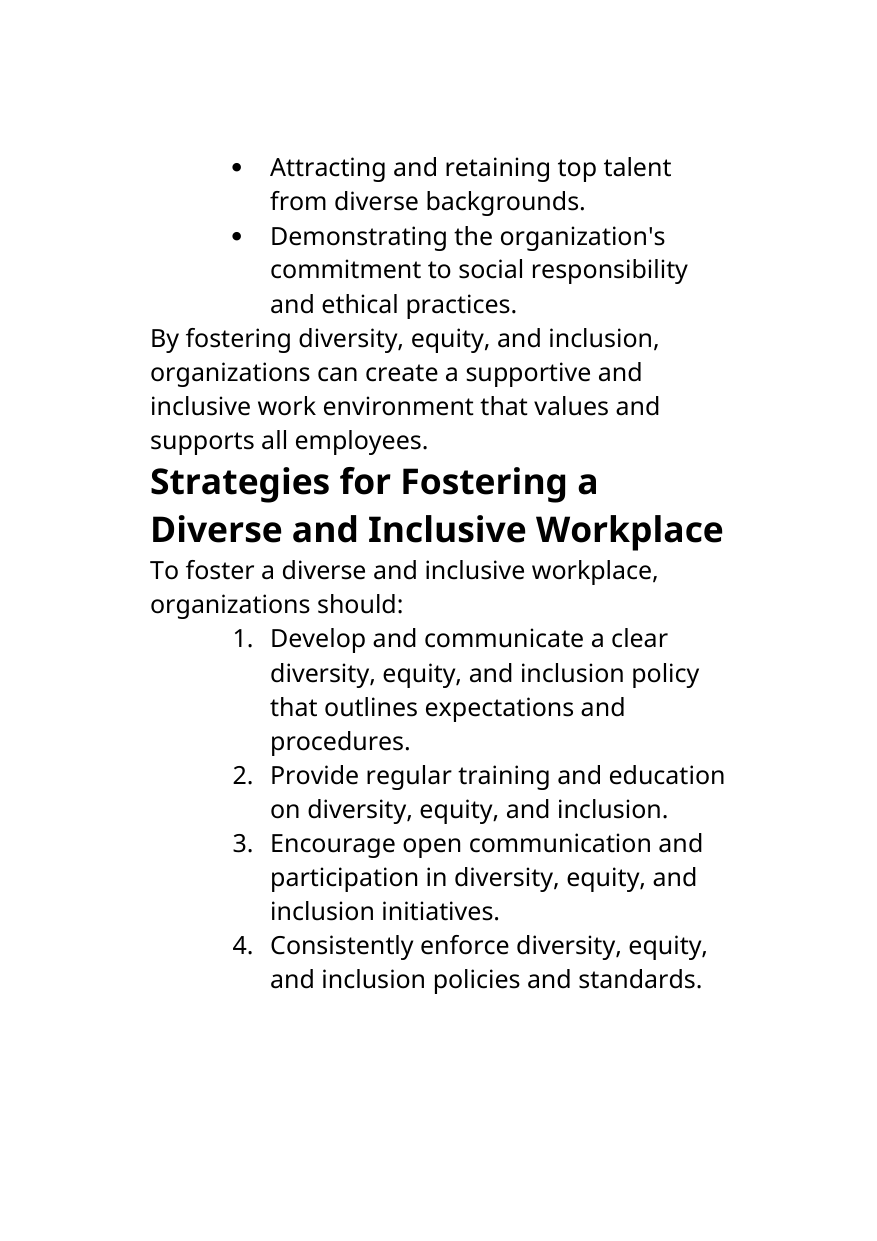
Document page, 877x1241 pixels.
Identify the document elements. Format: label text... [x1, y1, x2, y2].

subtitle Strategies for Fostering a Diverse and Inclusive Workplace [150, 457, 727, 553]
list Consistently enforce diversity, equity, and inclusion policies and standards. [232, 928, 727, 996]
list Provide regular training and education on diversity, equity, and inclusion. [232, 757, 727, 826]
list Attracting and retaining top talent from diverse backgrounds. [232, 150, 727, 218]
list Encourage open communication and participation in diversity, equity, and inclusion initiatives. [232, 826, 727, 928]
list Demonstrating the organization's commitment to social responsibility and ethical practices. [232, 218, 727, 320]
list Develop and communicate a clear diversity, equity, and inclusion policy that outlines expectations and procedures. [232, 621, 727, 757]
text To foster a diverse and inclusive workplace, organizations should: [150, 553, 727, 621]
text By fostering diversity, equity, and inclusion, organizations can create a supportive and inclusive work environment that values and supports all employees. [150, 320, 727, 457]
